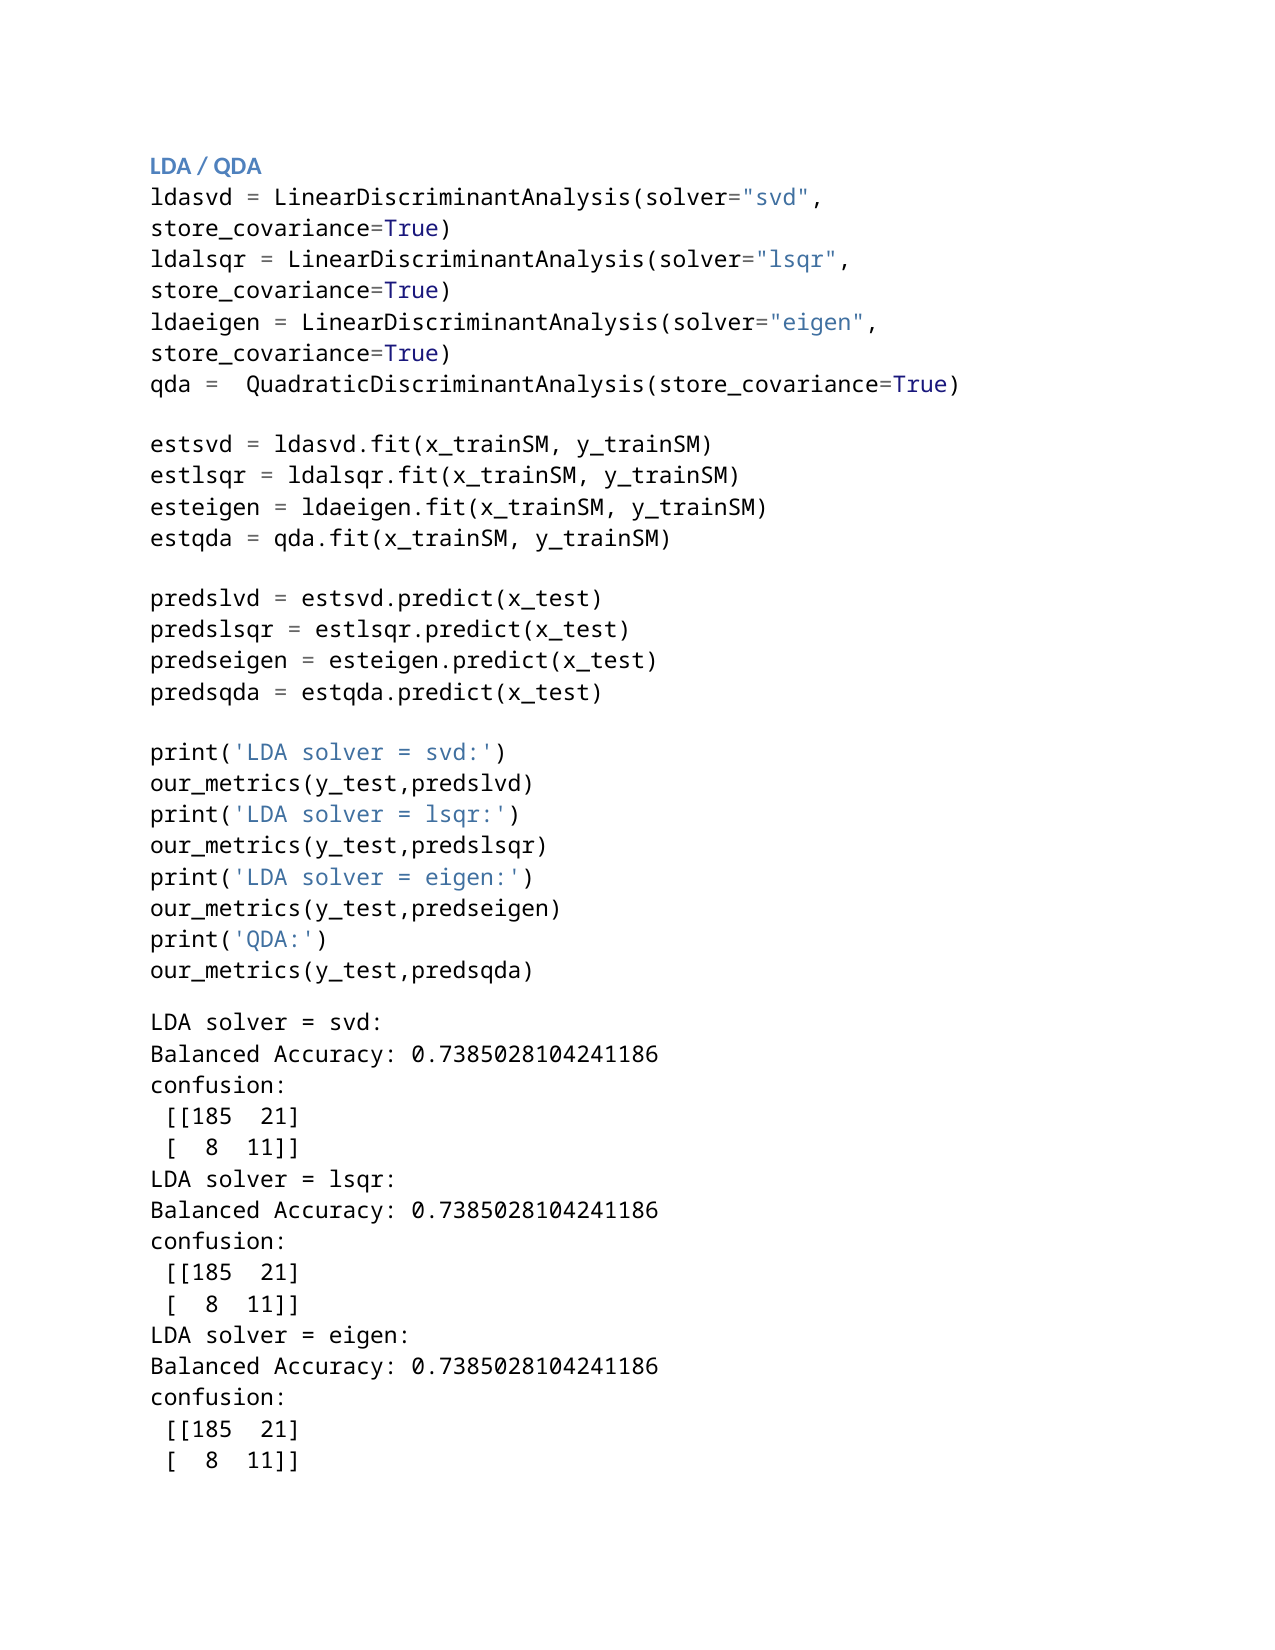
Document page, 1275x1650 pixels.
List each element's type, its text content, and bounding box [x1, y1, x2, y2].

subtitle LDA / QDA [150, 150, 1125, 181]
text ldasvd = LinearDiscriminantAnalysis(solver="svd", store_covariance=True) ldalsqr = LinearDiscriminantAnalysis(solver="lsqr", store_covariance=True) ldaeigen = LinearDiscriminantAnalysis(solver="eigen", store_covariance=True) qda = QuadraticDiscriminantAnalysis(store_covariance=True) estsvd = ldasvd.fit(x_trainSM, y_trainSM) estlsqr = ldalsqr.fit(x_trainSM, y_trainSM) esteigen = ldaeigen.fit(x_trainSM, y_trainSM) estqda = qda.fit(x_trainSM, y_trainSM) predslvd = estsvd.predict(x_test) predslsqr = estlsqr.predict(x_test) predseigen = esteigen.predict(x_test) predsqda = estqda.predict(x_test) print('LDA solver = svd:') our_metrics(y_test,predslvd) print('LDA solver = lsqr:') our_metrics(y_test,predslsqr) print('LDA solver = eigen:') our_metrics(y_test,predseigen) print('QDA:') our_metrics(y_test,predsqda) [150, 181, 1125, 986]
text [150, 1006, 1125, 1475]
